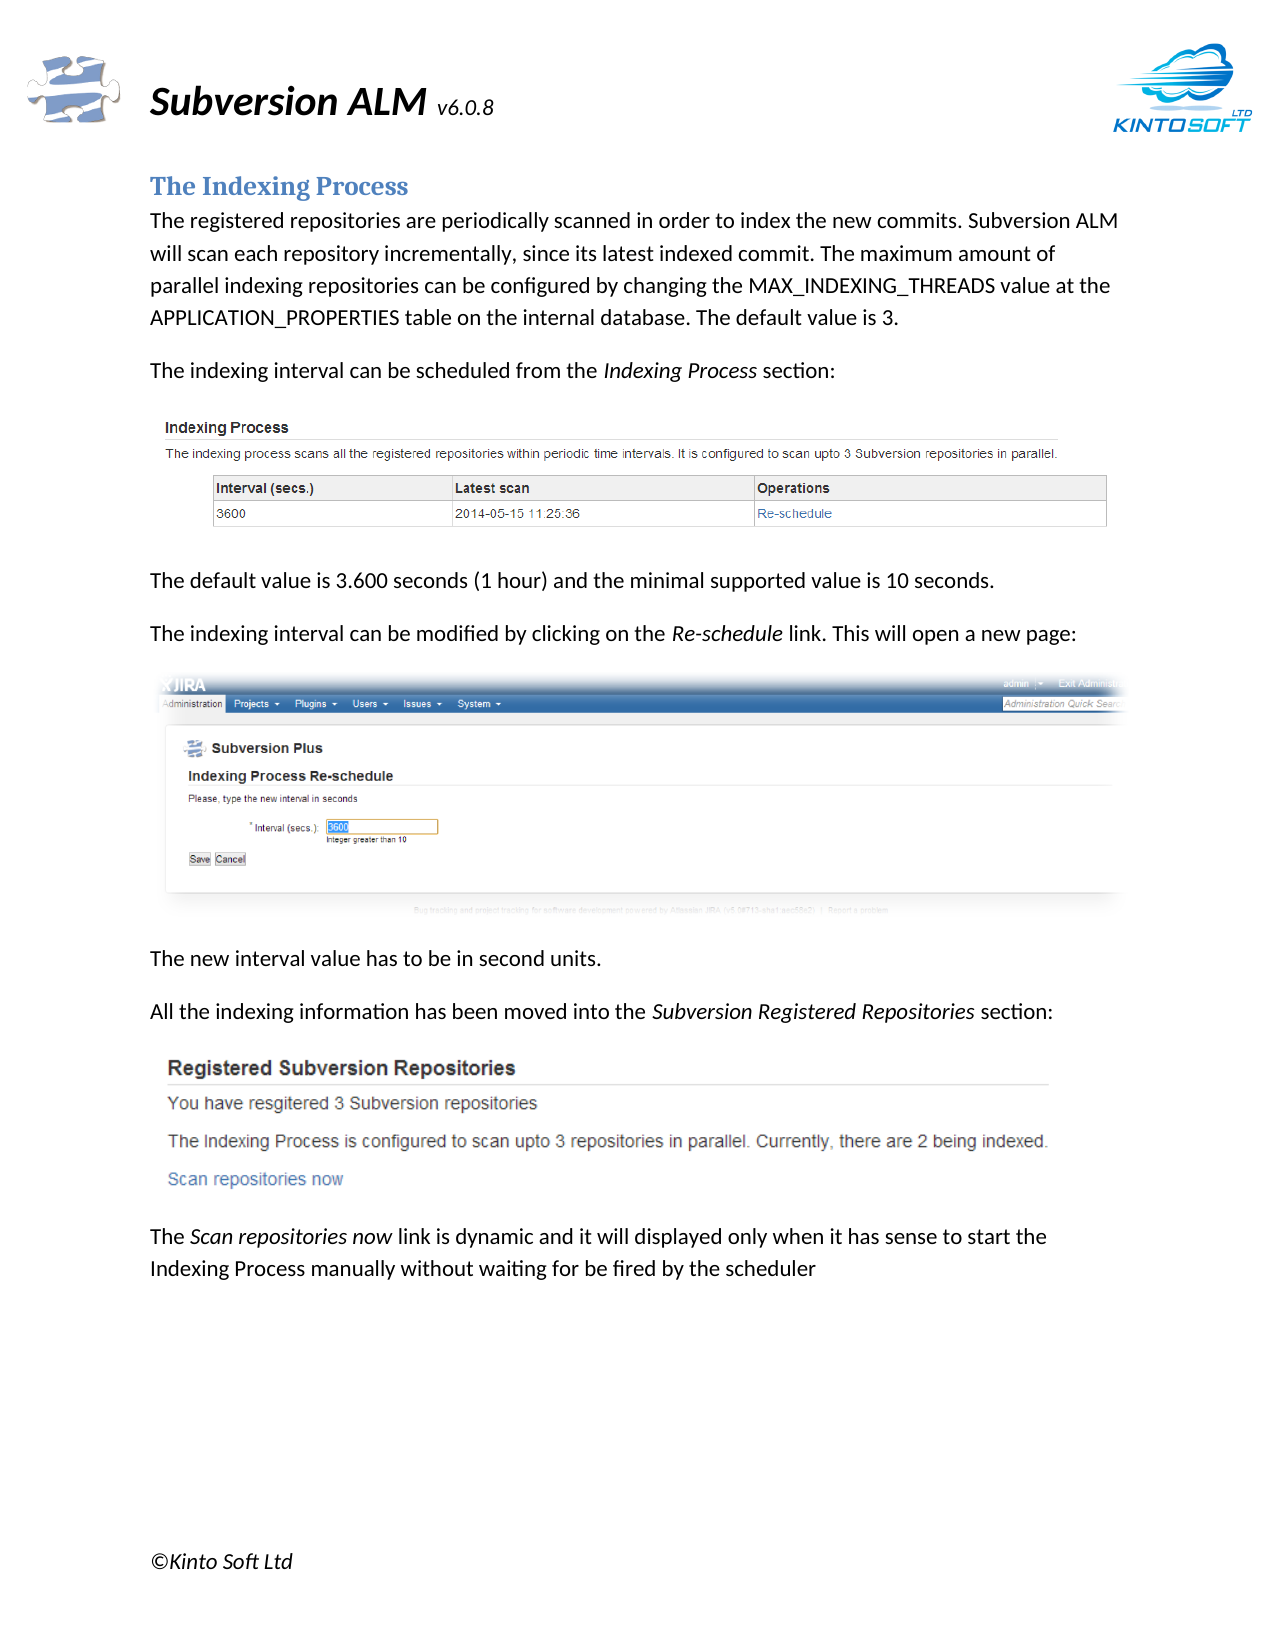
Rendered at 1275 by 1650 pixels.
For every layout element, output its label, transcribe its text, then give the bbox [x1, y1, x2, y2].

text The indexing interval can be scheduled from the Indexing Process section: [150, 356, 1125, 384]
text The indexing interval can be modified by clicking on the Re-schedule link. This will open a new page: [150, 619, 1125, 647]
text The Scan repositories now link is dynamic and it will displayed only when it has sense to start the Indexing Process manually without waiting for be fired by the scheduler [150, 1222, 1125, 1283]
picture [150, 409, 1124, 541]
text The new interval value has to be in second units. [150, 944, 1125, 972]
text The default value is 3.600 seconds (1 hour) and the minimal supported value is 10 seconds. [150, 566, 1125, 594]
text All the indexing information has been moved into the Subversion Registered Repositories section: [150, 997, 1125, 1026]
subtitle The Indexing Process [150, 171, 1125, 202]
picture [26, 52, 121, 122]
picture [1108, 42, 1255, 134]
picture [1208, 121, 1217, 129]
text The registered repositories are periodically scanned in order to index the new commits. Subversion ALM will scan each repository incrementally, since its latest indexed commit. The maximum amount of parallel indexing repositories can be configured by changing the MAX_INDEXING_THREADS value at the APPLICATION_PROPERTIES table on the internal database. The default value is 3. [150, 207, 1125, 331]
picture [183, 701, 1101, 891]
picture [150, 1050, 1125, 1198]
